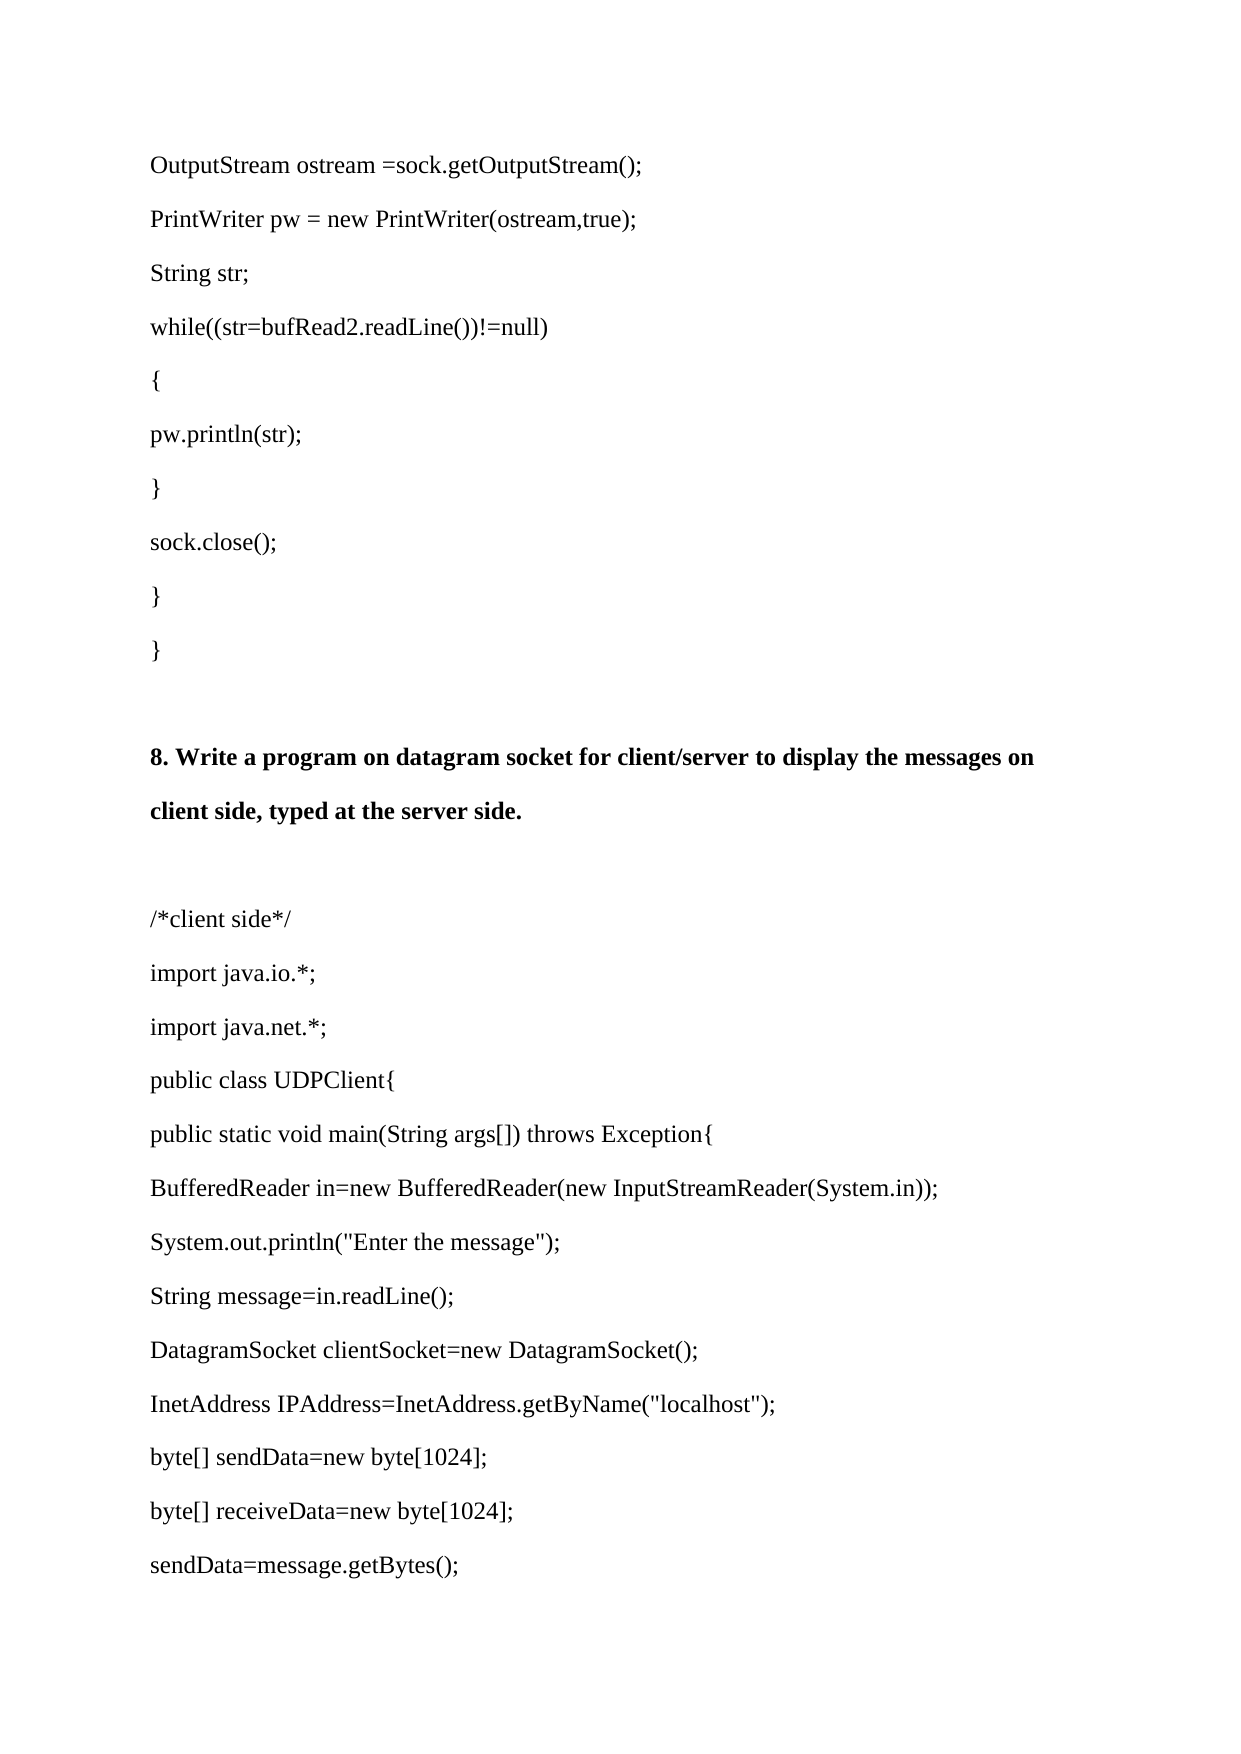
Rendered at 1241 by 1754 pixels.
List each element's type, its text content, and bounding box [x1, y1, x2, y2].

text String str; [150, 258, 1090, 286]
text } [150, 635, 1090, 663]
text OutputStream ostream =sock.getOutputStream(); [150, 150, 1090, 179]
text PrintWriter pw = new PrintWriter(ostream,true); [150, 204, 1090, 233]
text System.out.println("Enter the message"); [150, 1227, 1090, 1256]
text byte[] receiveData=new byte[1024]; [150, 1496, 1090, 1525]
text import java.io.*; [150, 958, 1090, 987]
text byte[] sendData=new byte[1024]; [150, 1442, 1090, 1471]
text InetAddress IPAddress=InetAddress.getByName("localhost"); [150, 1389, 1090, 1417]
text public class UDPClient{ [150, 1066, 1090, 1094]
text import java.net.*; [150, 1012, 1090, 1040]
text sendData=message.getBytes(); [150, 1550, 1090, 1579]
text String message=in.readLine(); [150, 1281, 1090, 1310]
text 8. Write a program on datagram socket for client/server to display the messages on [150, 742, 1090, 771]
text client side, typed at the server side. [150, 796, 1090, 825]
text sock.close(); [150, 527, 1090, 556]
text DatagramSocket clientSocket=new DatagramSocket(); [150, 1335, 1090, 1363]
text { [150, 365, 1090, 394]
text BufferedReader in=new BufferedReader(new InputStreamReader(System.in)); [150, 1173, 1090, 1202]
text while((str=bufRead2.readLine())!=null) [150, 312, 1090, 340]
text public static void main(String args[]) throws Exception{ [150, 1119, 1090, 1148]
text } [150, 473, 1090, 502]
text } [150, 581, 1090, 609]
text /*client side*/ [150, 904, 1090, 933]
text pw.println(str); [150, 419, 1090, 448]
